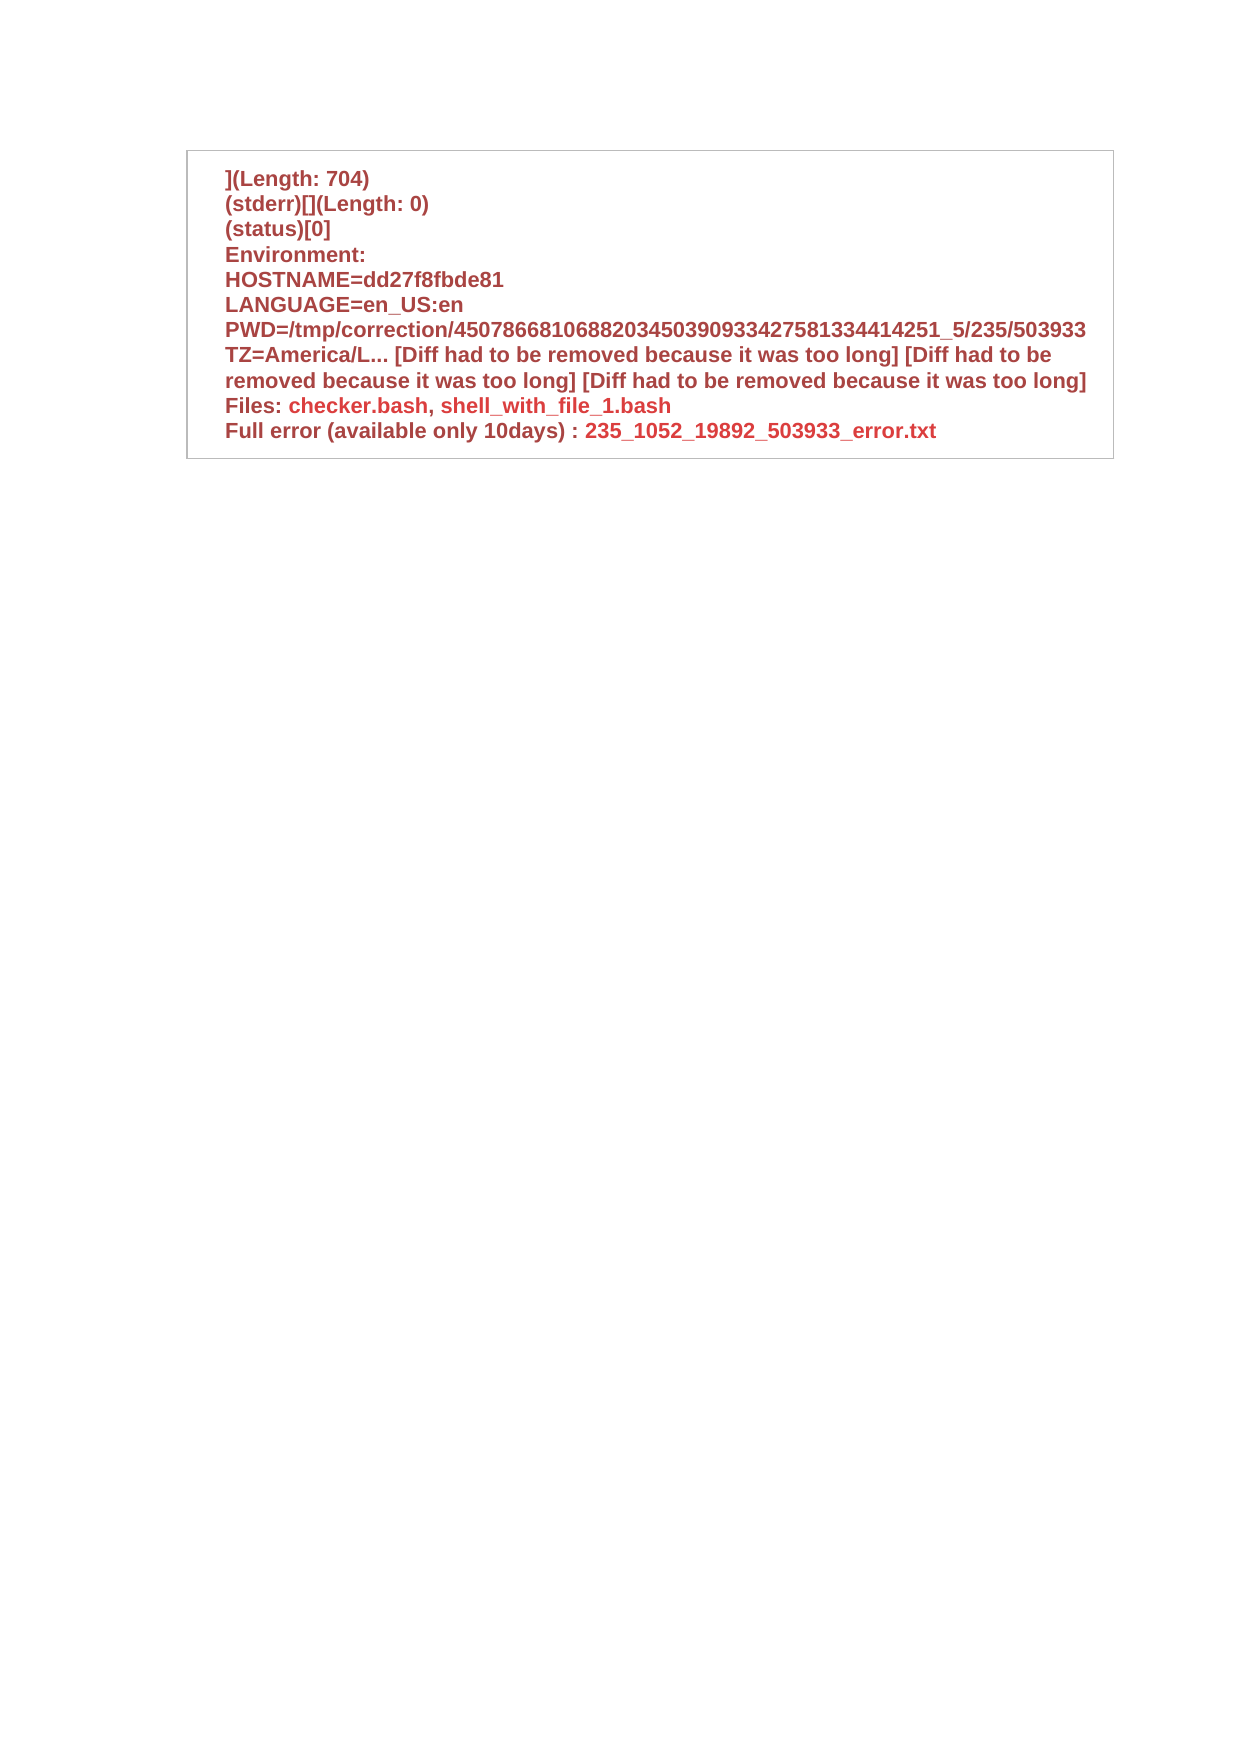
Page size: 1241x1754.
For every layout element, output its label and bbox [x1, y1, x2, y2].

list [188, 151, 1113, 458]
